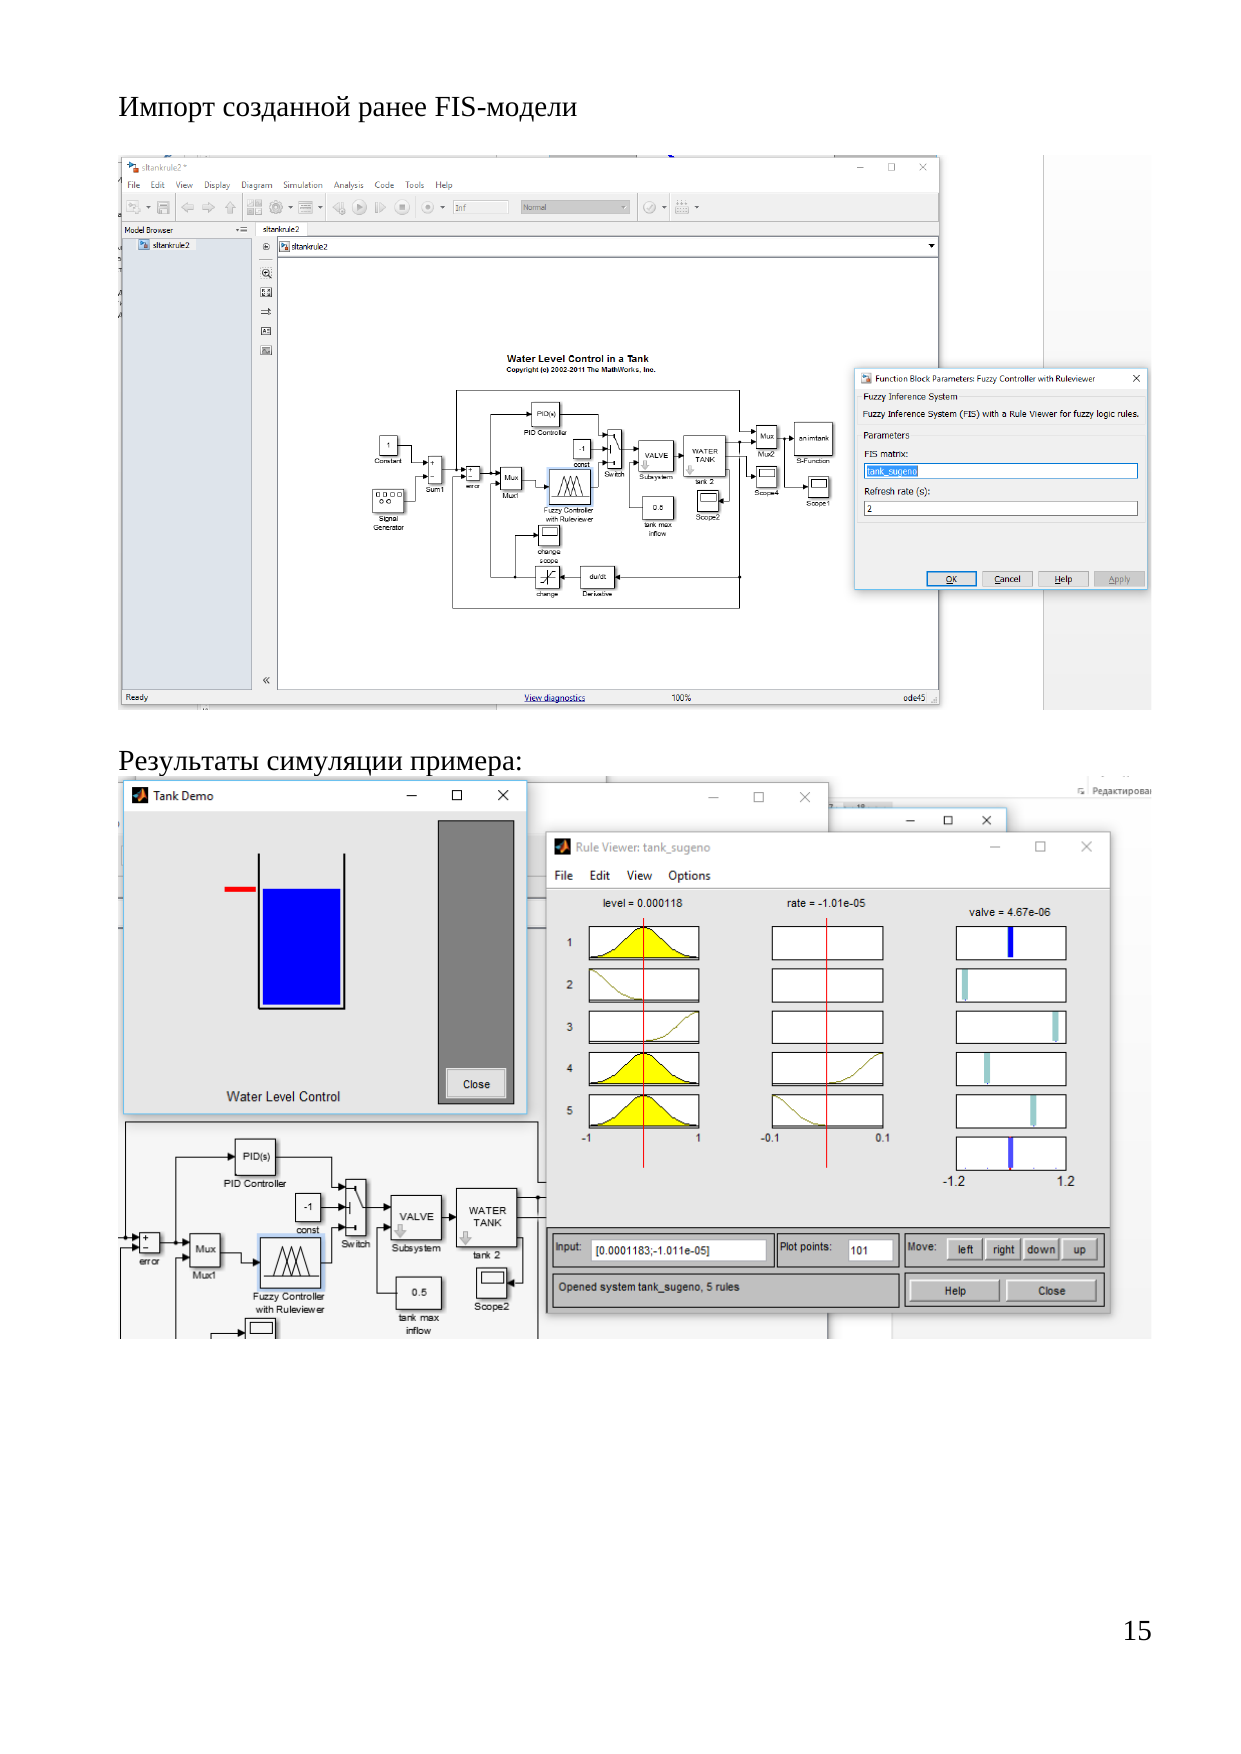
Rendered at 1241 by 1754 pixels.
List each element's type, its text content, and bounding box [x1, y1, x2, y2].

text Результаты симуляции примера: [118, 743, 1152, 776]
text Импорт созданной ранее FIS-модели [118, 89, 1152, 122]
picture [118, 776, 1152, 1339]
picture [118, 155, 1152, 710]
